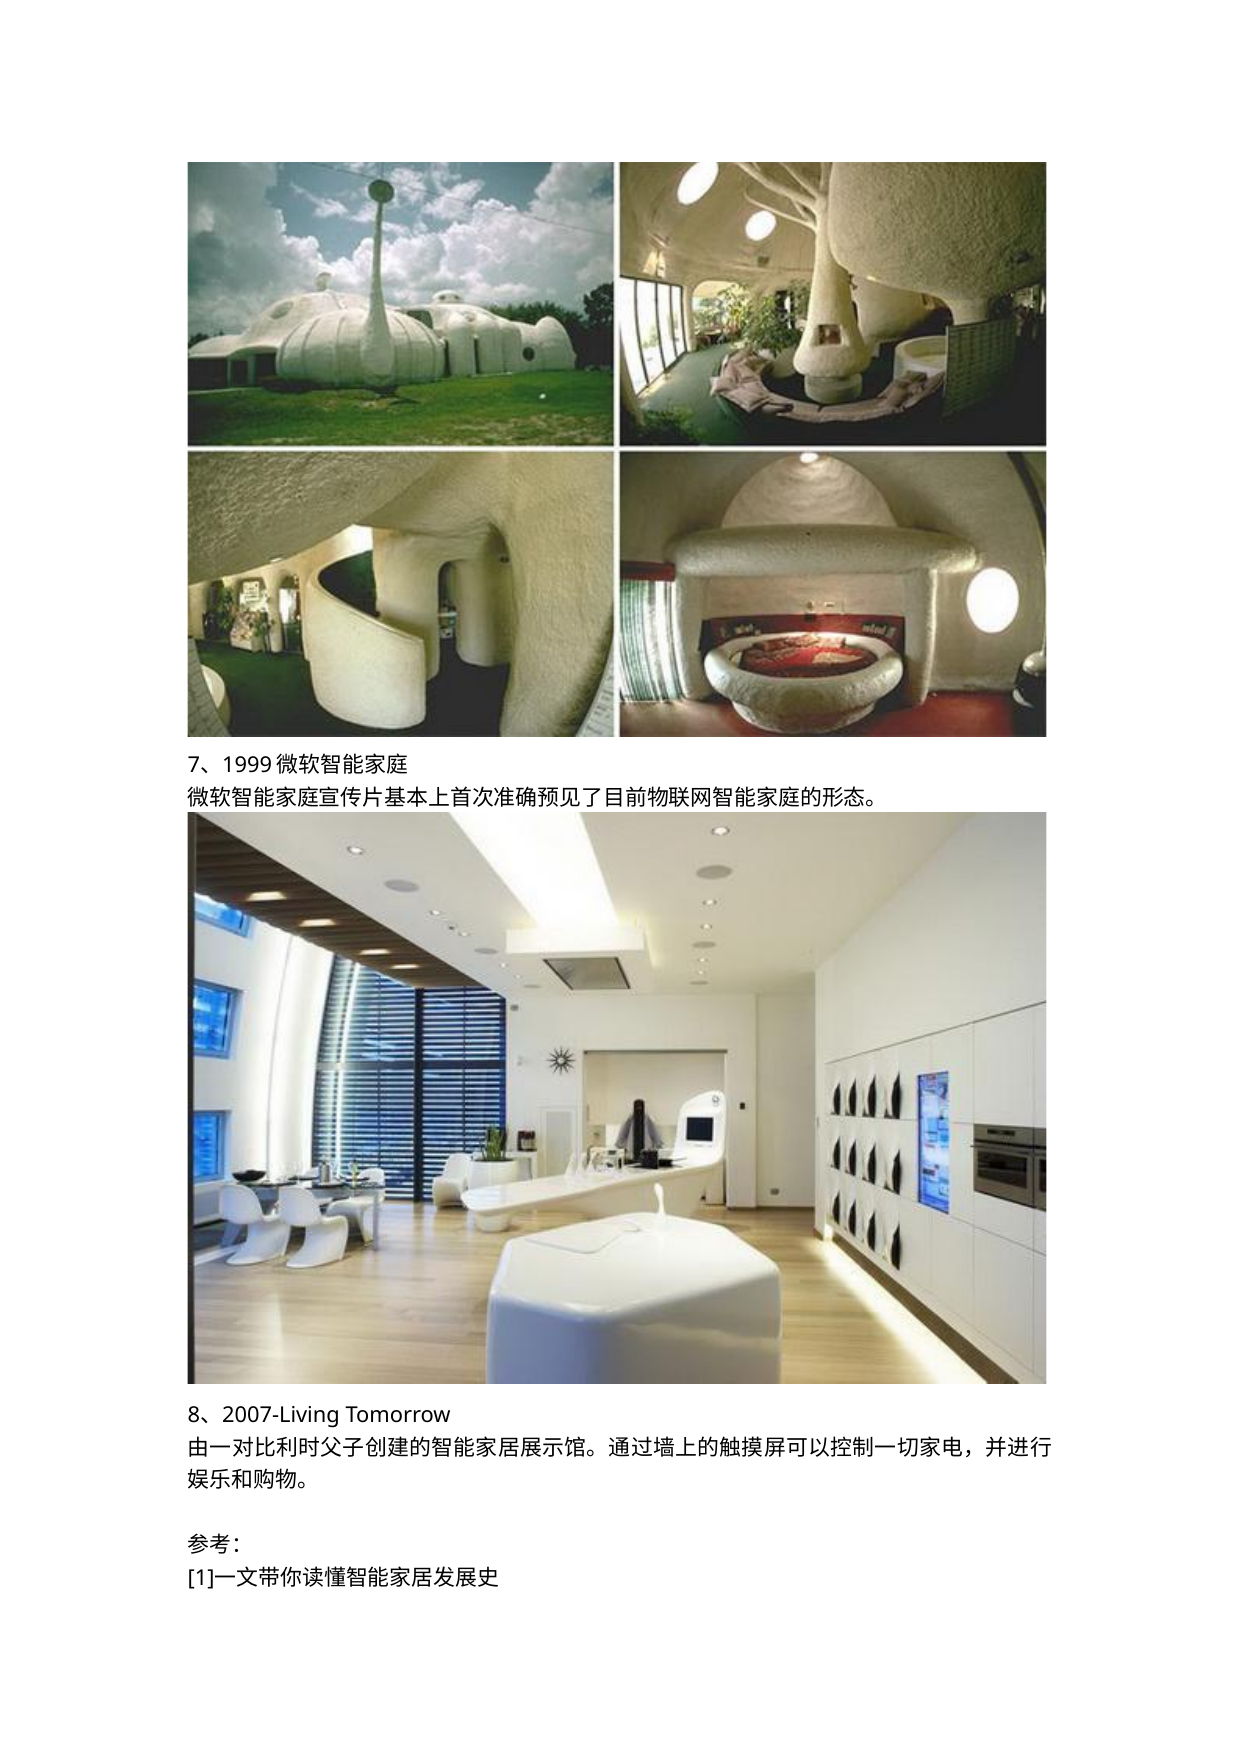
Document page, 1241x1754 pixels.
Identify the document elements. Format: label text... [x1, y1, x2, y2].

picture [187, 162, 1047, 737]
picture [187, 812, 1047, 1384]
text 由一对比利时父子创建的智能家居展示馆。通过墙上的触摸屏可以控制一切家电，并进行娱乐和购物。 [187, 1429, 1053, 1494]
text 参考： [187, 1527, 1053, 1559]
text 7、1999微软智能家庭 [187, 747, 1053, 779]
text 8、2007-Living Tomorrow [187, 1397, 1053, 1429]
text 微软智能家庭宣传片基本上首次准确预见了目前物联网智能家庭的形态。 [187, 779, 1053, 812]
text [1]一文带你读懂智能家居发展史 [187, 1559, 1053, 1592]
